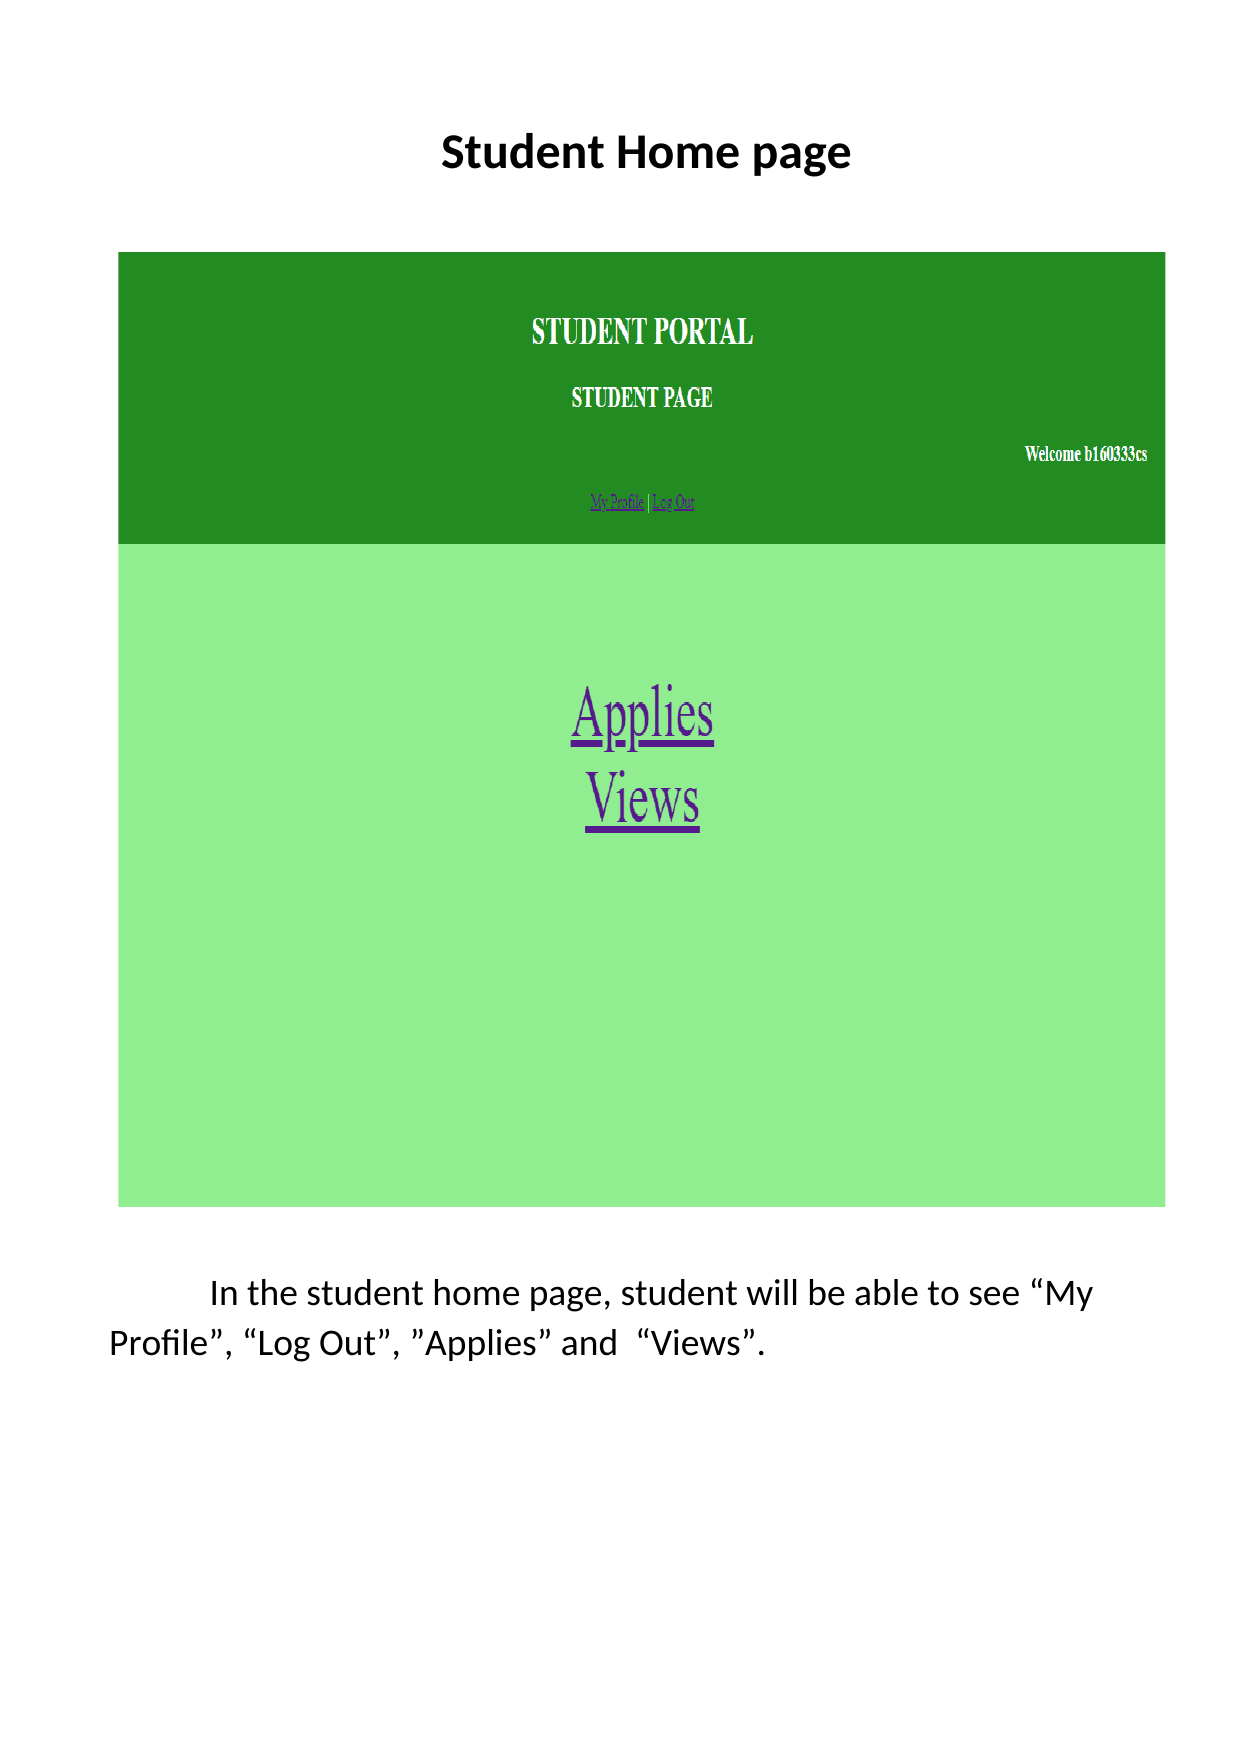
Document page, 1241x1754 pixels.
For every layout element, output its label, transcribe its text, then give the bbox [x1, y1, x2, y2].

picture [118, 252, 1166, 1207]
text Student Home page [118, 120, 1123, 181]
text In the student home page, student will be able to see “My Profile”, “Log Out”, ”Applies” and “Views”. [99, 1269, 1123, 1365]
